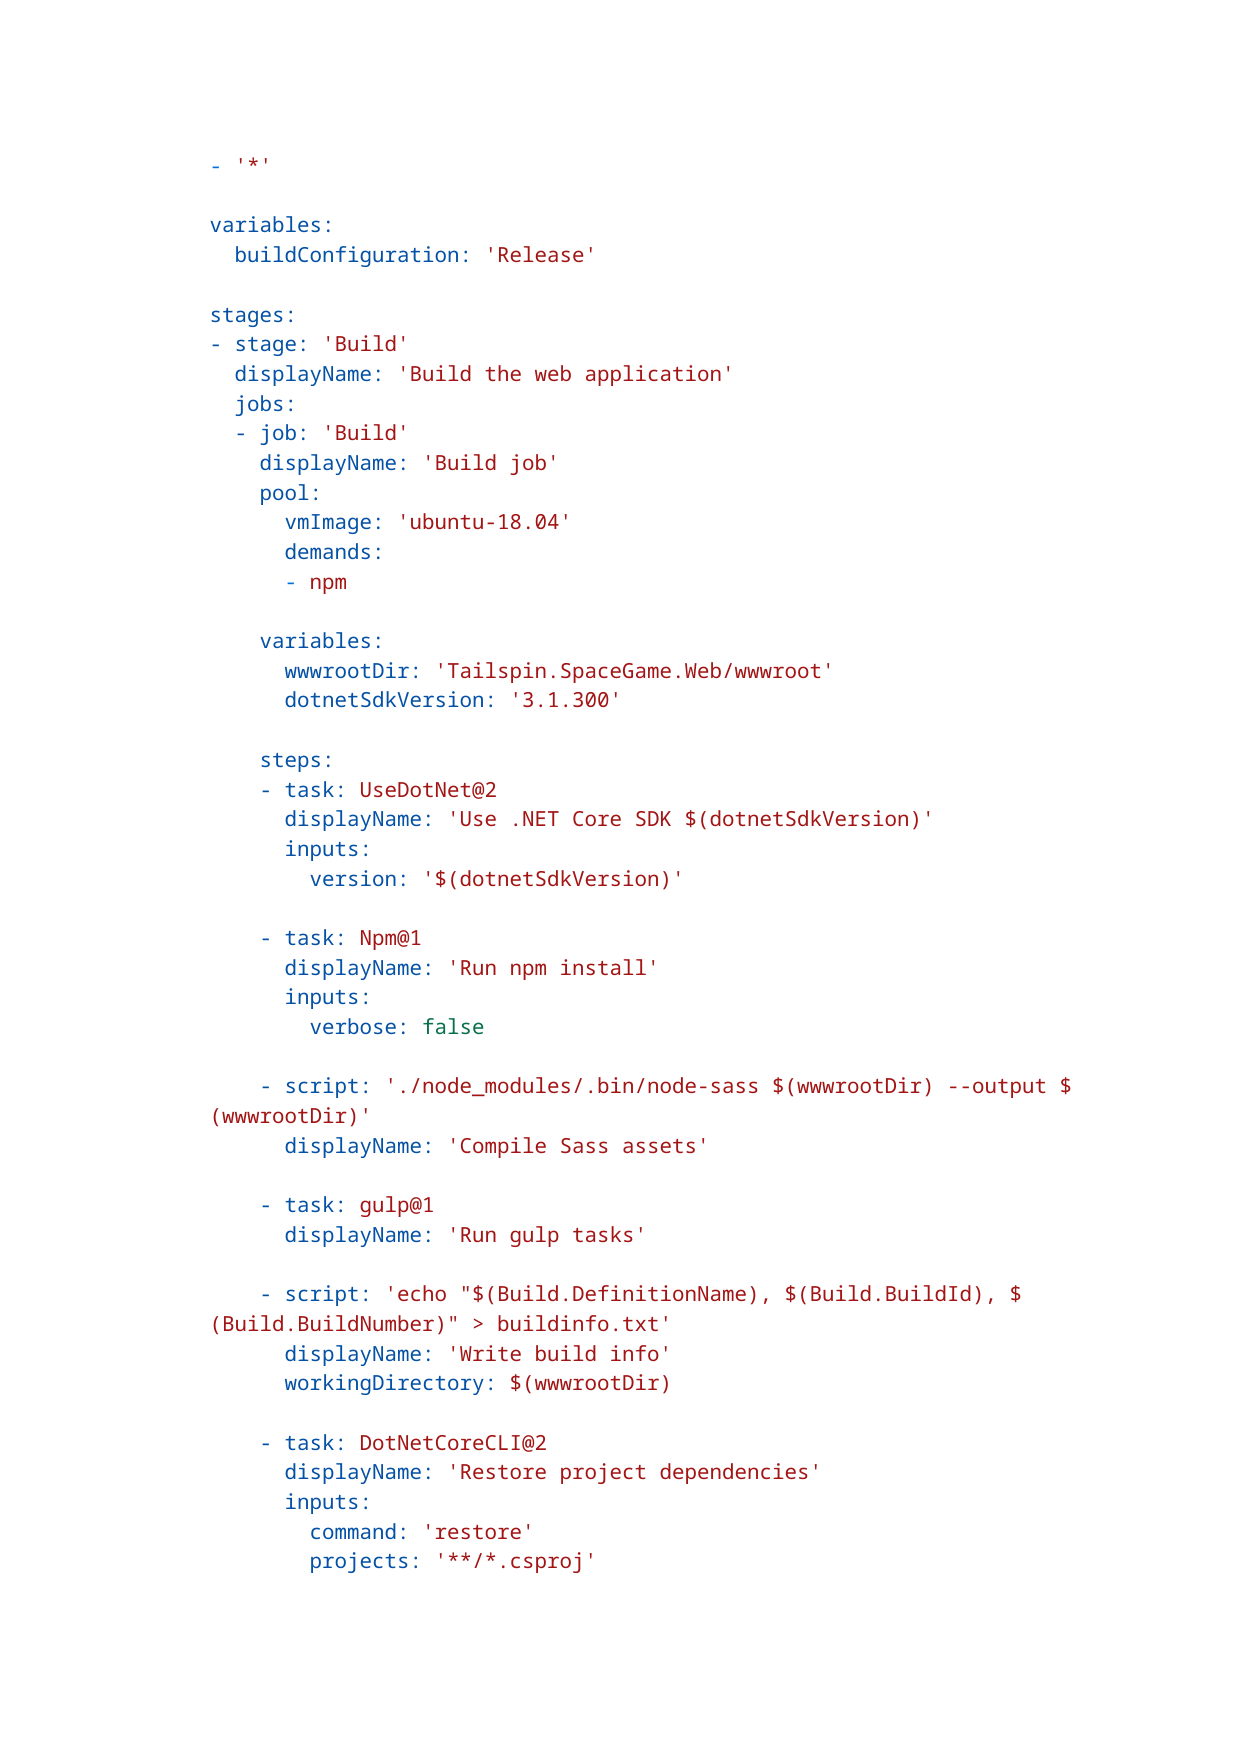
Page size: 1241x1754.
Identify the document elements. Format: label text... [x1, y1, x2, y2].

text jobs: [209, 387, 1090, 417]
text pool: [209, 477, 1090, 506]
text displayName: 'Build the web application' [209, 358, 1090, 387]
text inputs: [209, 833, 1090, 862]
text displayName: 'Use .NET Core SDK $(dotnetSdkVersion)' [209, 803, 1090, 833]
text - task: gulp@1 [209, 1189, 1090, 1219]
text command: 'restore' [209, 1516, 1090, 1545]
text displayName: 'Compile Sass assets' [209, 1130, 1090, 1159]
text - task: DotNetCoreCLI@2 [209, 1427, 1090, 1456]
text steps: [209, 744, 1090, 773]
text stages: [209, 298, 1090, 328]
text - job: 'Build' [209, 417, 1090, 447]
text displayName: 'Build job' [209, 447, 1090, 477]
text - task: UseDotNet@2 [209, 773, 1090, 803]
text displayName: 'Write build info' [209, 1337, 1090, 1367]
text displayName: 'Restore project dependencies' [209, 1456, 1090, 1486]
text version: '$(dotnetSdkVersion)' [209, 862, 1090, 892]
text demands: [209, 536, 1090, 566]
text wwwrootDir: 'Tailspin.SpaceGame.Web/wwwroot' [209, 655, 1090, 684]
text vmImage: 'ubuntu-18.04' [209, 506, 1090, 536]
text - task: Npm@1 [209, 922, 1090, 952]
text variables: [209, 209, 1090, 239]
text displayName: 'Run npm install' [209, 952, 1090, 981]
text displayName: 'Run gulp tasks' [209, 1219, 1090, 1248]
text inputs: [209, 1486, 1090, 1516]
text variables: [209, 625, 1090, 655]
text - npm [209, 566, 1090, 595]
text dotnetSdkVersion: '3.1.300' [209, 684, 1090, 714]
text - stage: 'Build' [209, 328, 1090, 358]
text - script: './node_modules/.bin/node-sass $(wwwrootDir) --output $(wwwrootDir)' [209, 1070, 1090, 1130]
text projects: '**/*.csproj' [209, 1545, 1090, 1575]
text - script: 'echo "$(Build.DefinitionName), $(Build.BuildId), $(Build.BuildNumber)" > buildinfo.txt' [209, 1278, 1090, 1337]
text verbose: false [209, 1011, 1090, 1041]
text - '*' [209, 150, 1090, 180]
text buildConfiguration: 'Release' [209, 239, 1090, 269]
text workingDirectory: $(wwwrootDir) [209, 1367, 1090, 1397]
text inputs: [209, 981, 1090, 1011]
